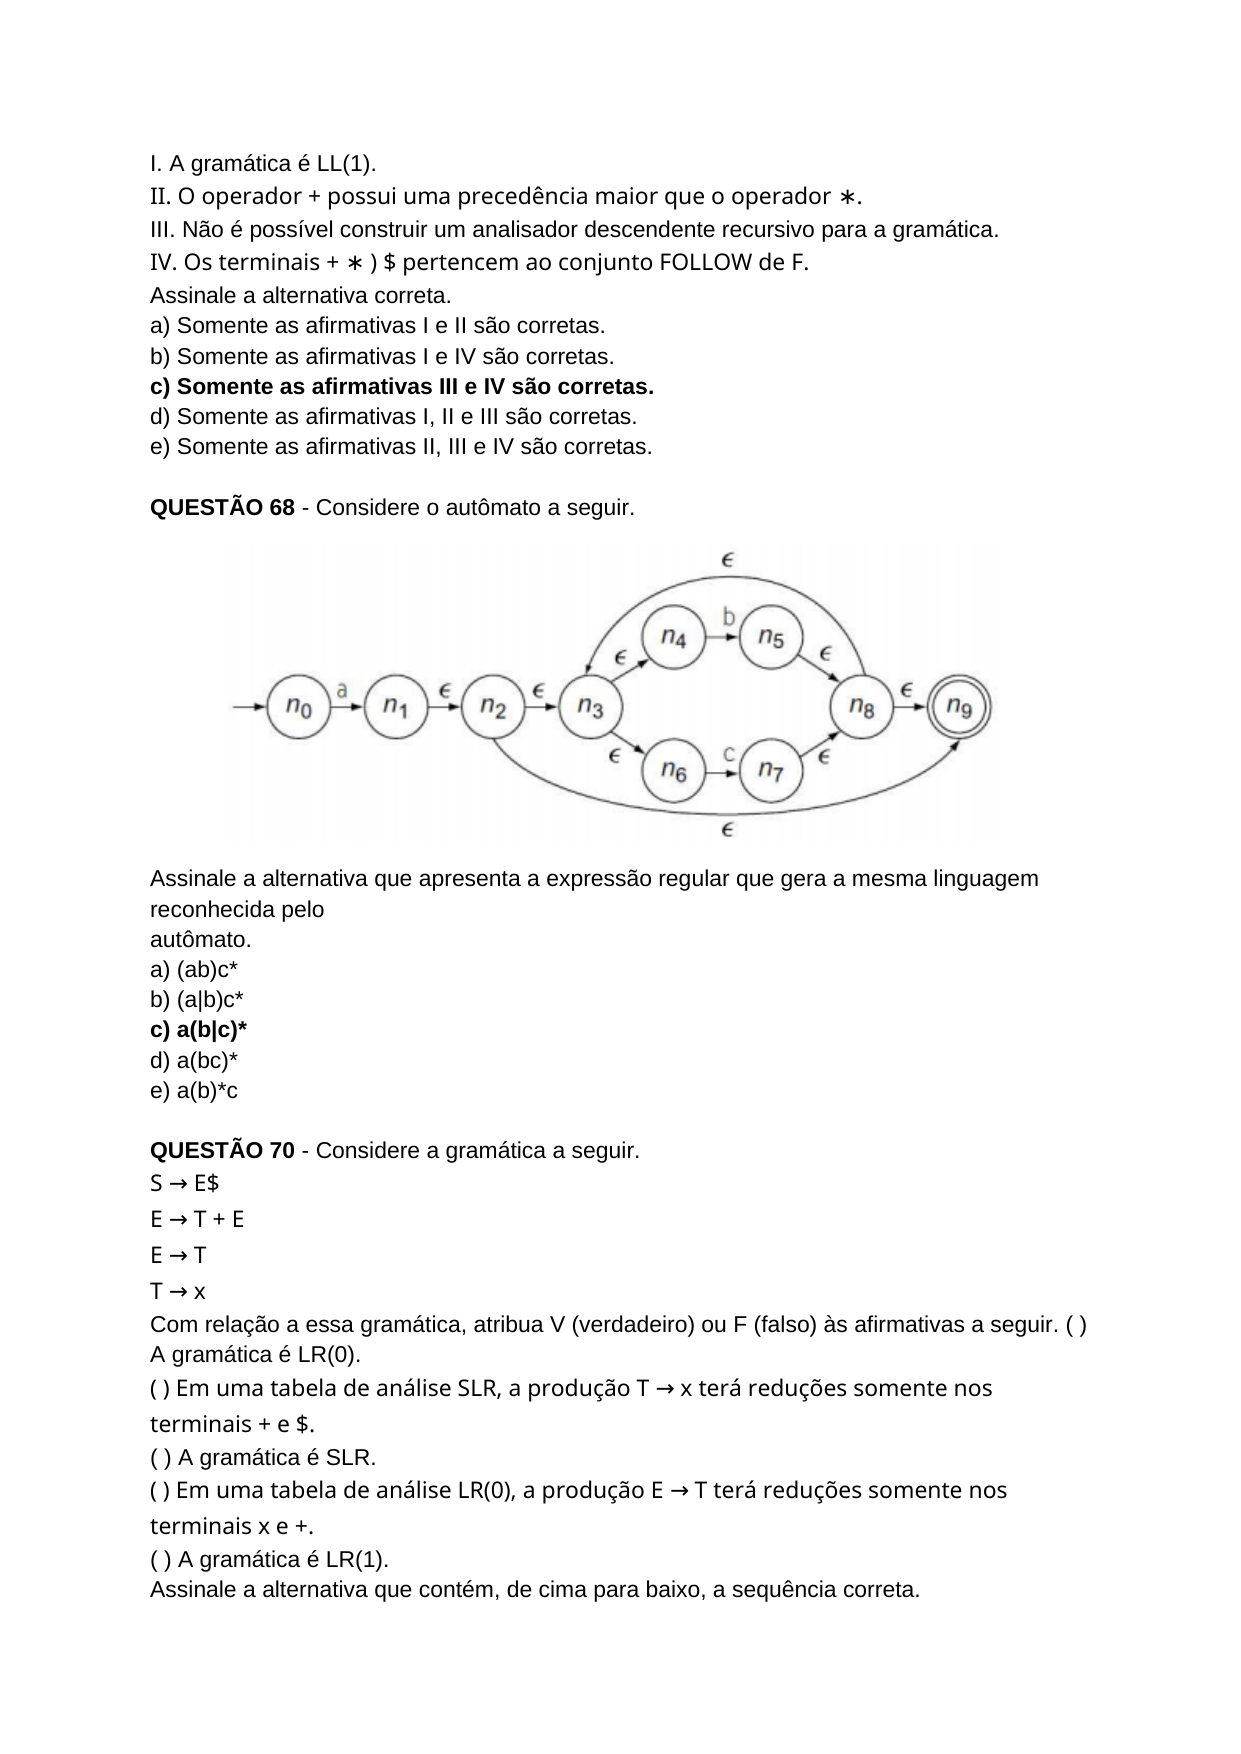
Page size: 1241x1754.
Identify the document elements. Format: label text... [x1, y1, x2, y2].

text Assinale a alternativa correta. [150, 282, 1090, 309]
text E → T + E [150, 1203, 1090, 1234]
text e) Somente as afirmativas II, III e IV são corretas. [150, 433, 1090, 460]
text b) (a|b)c* [150, 986, 1090, 1012]
text QUESTÃO 70 - Considere a gramática a seguir. [150, 1137, 1090, 1163]
text ( ) A gramática é SLR. [150, 1443, 1090, 1470]
text ( ) Em uma tabela de análise SLR, a produção T → x terá reduções somente nos terminais + e $. [150, 1372, 1090, 1439]
text QUESTÃO 68 - Considere o autômato a seguir. [150, 494, 1090, 520]
text T → x [150, 1275, 1090, 1306]
text S → E$ [150, 1167, 1090, 1199]
text b) Somente as afirmativas I e IV são corretas. [150, 343, 1090, 369]
text a) (ab)c* [150, 956, 1090, 982]
text d) Somente as afirmativas I, II e III são corretas. [150, 403, 1090, 429]
text Assinale a alternativa que apresenta a expressão regular que gera a mesma linguagem reconhecida pelo [150, 865, 1090, 922]
text c) Somente as afirmativas III e IV são corretas. [150, 373, 1090, 399]
text c) a(b|c)* [150, 1016, 1090, 1043]
text ( ) Em uma tabela de análise LR(0), a produção E → T terá reduções somente nos terminais x e +. [150, 1474, 1090, 1541]
text Assinale a alternativa que contém, de cima para baixo, a sequência correta. [150, 1576, 1090, 1602]
text I. A gramática é LL(1). [150, 150, 1090, 176]
text E → T [150, 1239, 1090, 1271]
text III. Não é possível construir um analisador descendente recursivo para a gramática. [150, 216, 1090, 242]
text a) Somente as afirmativas I e II são corretas. [150, 312, 1090, 339]
text ( ) A gramática é LR(1). [150, 1546, 1090, 1572]
text II. O operador + possui uma precedência maior que o operador ∗. [150, 180, 1090, 211]
text Com relação a essa gramática, atribua V (verdadeiro) ou F (falso) às afirmativas a seguir. ( ) A gramática é LR(0). [150, 1311, 1090, 1368]
text IV. Os terminais + ∗ ) $ pertencem ao conjunto FOLLOW de F. [150, 246, 1090, 278]
text d) a(bc)* [150, 1047, 1090, 1073]
text autômato. [150, 926, 1090, 952]
text e) a(b)*c [150, 1077, 1090, 1103]
picture [150, 523, 1046, 862]
